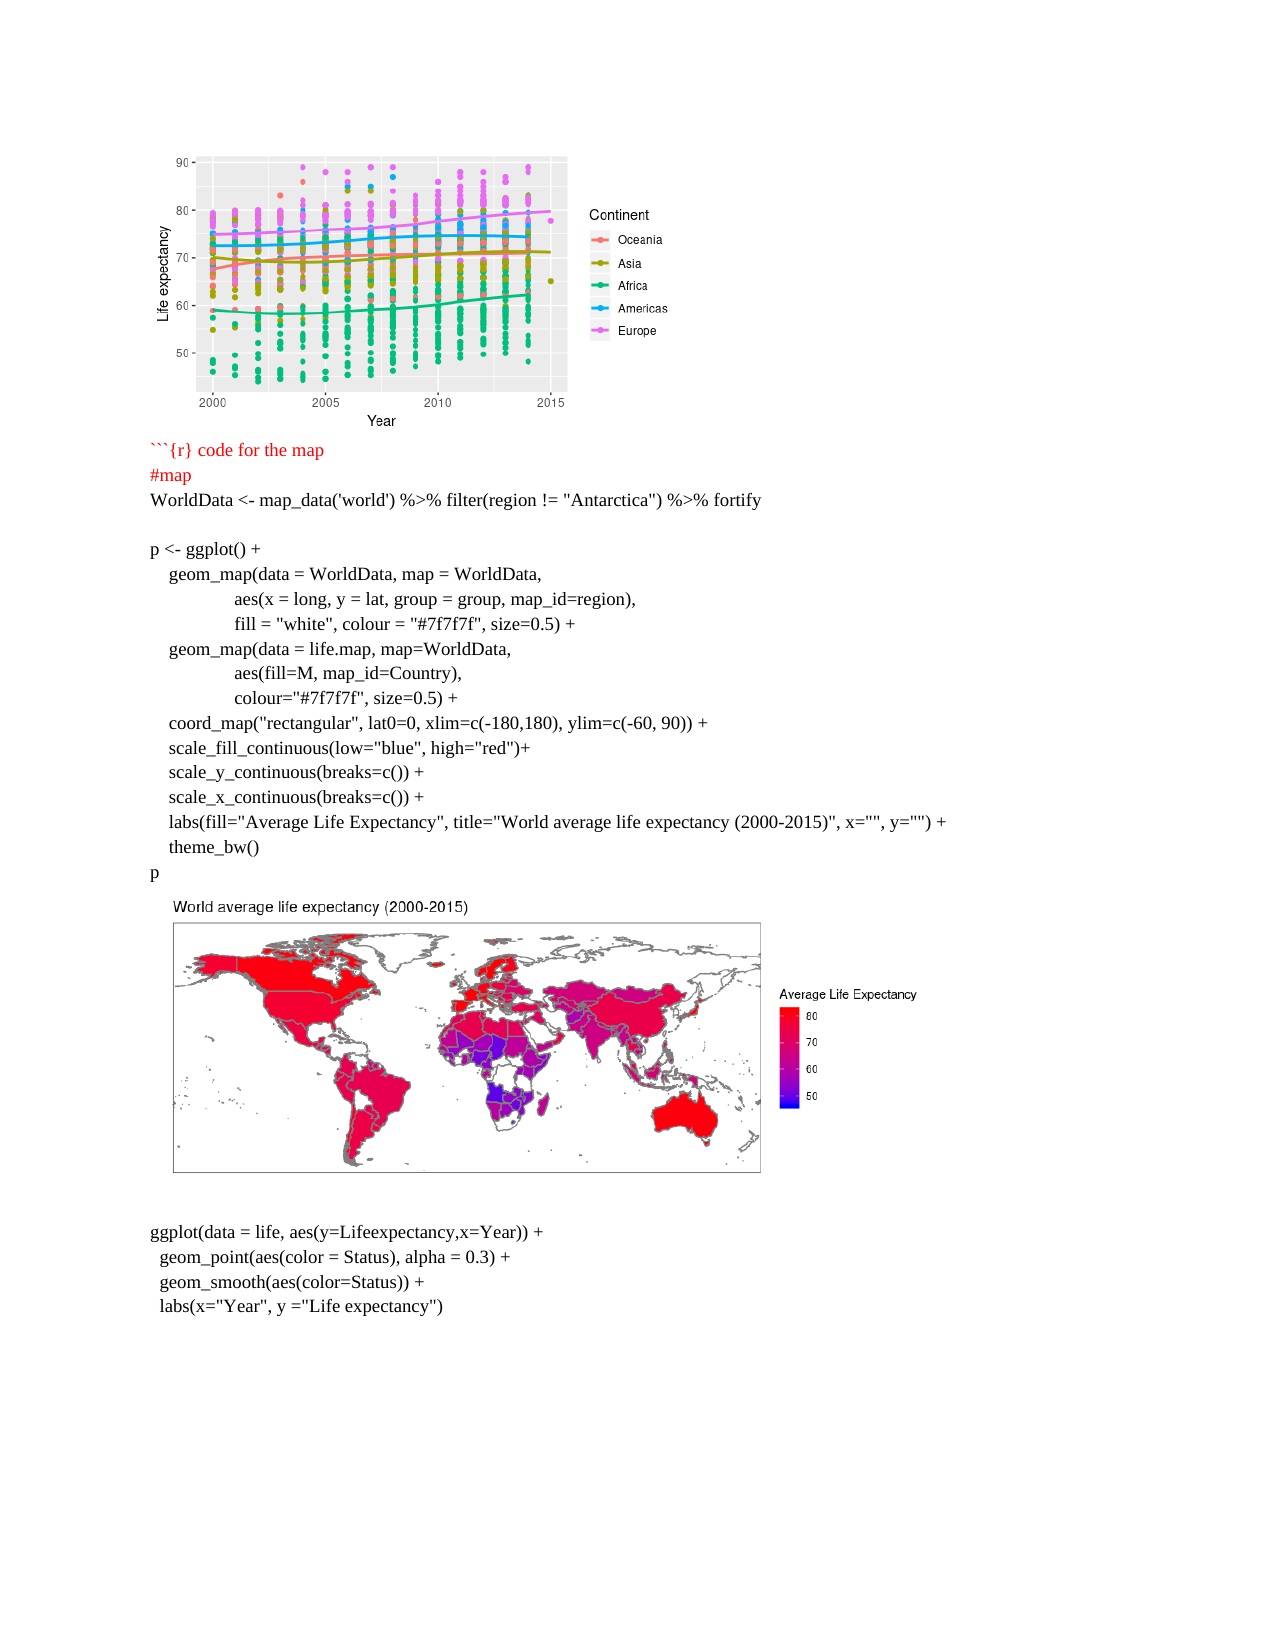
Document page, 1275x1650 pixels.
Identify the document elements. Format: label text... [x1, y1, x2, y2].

text colour="#7f7f7f", size=0.5) + [150, 687, 1125, 708]
text WorldData <- map_data('world') %>% filter(region != "Antarctica") %>% fortify [150, 489, 1125, 510]
text ```{r} code for the map [150, 439, 1125, 461]
picture [150, 885, 929, 1193]
text scale_fill_continuous(low="blue", high="red")+ [150, 737, 1125, 758]
text aes(x = long, y = lat, group = group, map_id=region), [150, 588, 1125, 609]
text scale_y_continuous(breaks=c()) + [150, 761, 1125, 783]
text geom_map(data = WorldData, map = WorldData, [150, 563, 1125, 584]
text theme_bw() [150, 836, 1125, 857]
text ggplot(data = life, aes(y=Lifeexpectancy,x=Year)) + [150, 1221, 1125, 1242]
text aes(fill=M, map_id=Country), [150, 662, 1125, 684]
text labs(x="Year", y ="Life expectancy") [150, 1295, 1125, 1317]
text fill = "white", colour = "#7f7f7f", size=0.5) + [150, 613, 1125, 634]
text labs(fill="Average Life Expectancy", title="World average life expectancy (2000-2015)", x="", y="") + [150, 811, 1125, 832]
picture [150, 150, 682, 436]
text scale_x_continuous(breaks=c()) + [150, 786, 1125, 808]
text coord_map("rectangular", lat0=0, xlim=c(-180,180), ylim=c(-60, 90)) + [150, 712, 1125, 733]
text p <- ggplot() + [150, 538, 1125, 560]
text geom_map(data = life.map, map=WorldData, [150, 637, 1125, 659]
text p [150, 861, 1125, 882]
text #map [150, 464, 1125, 485]
text geom_point(aes(color = Status), alpha = 0.3) + [150, 1246, 1125, 1267]
text geom_smooth(aes(color=Status)) + [150, 1271, 1125, 1292]
